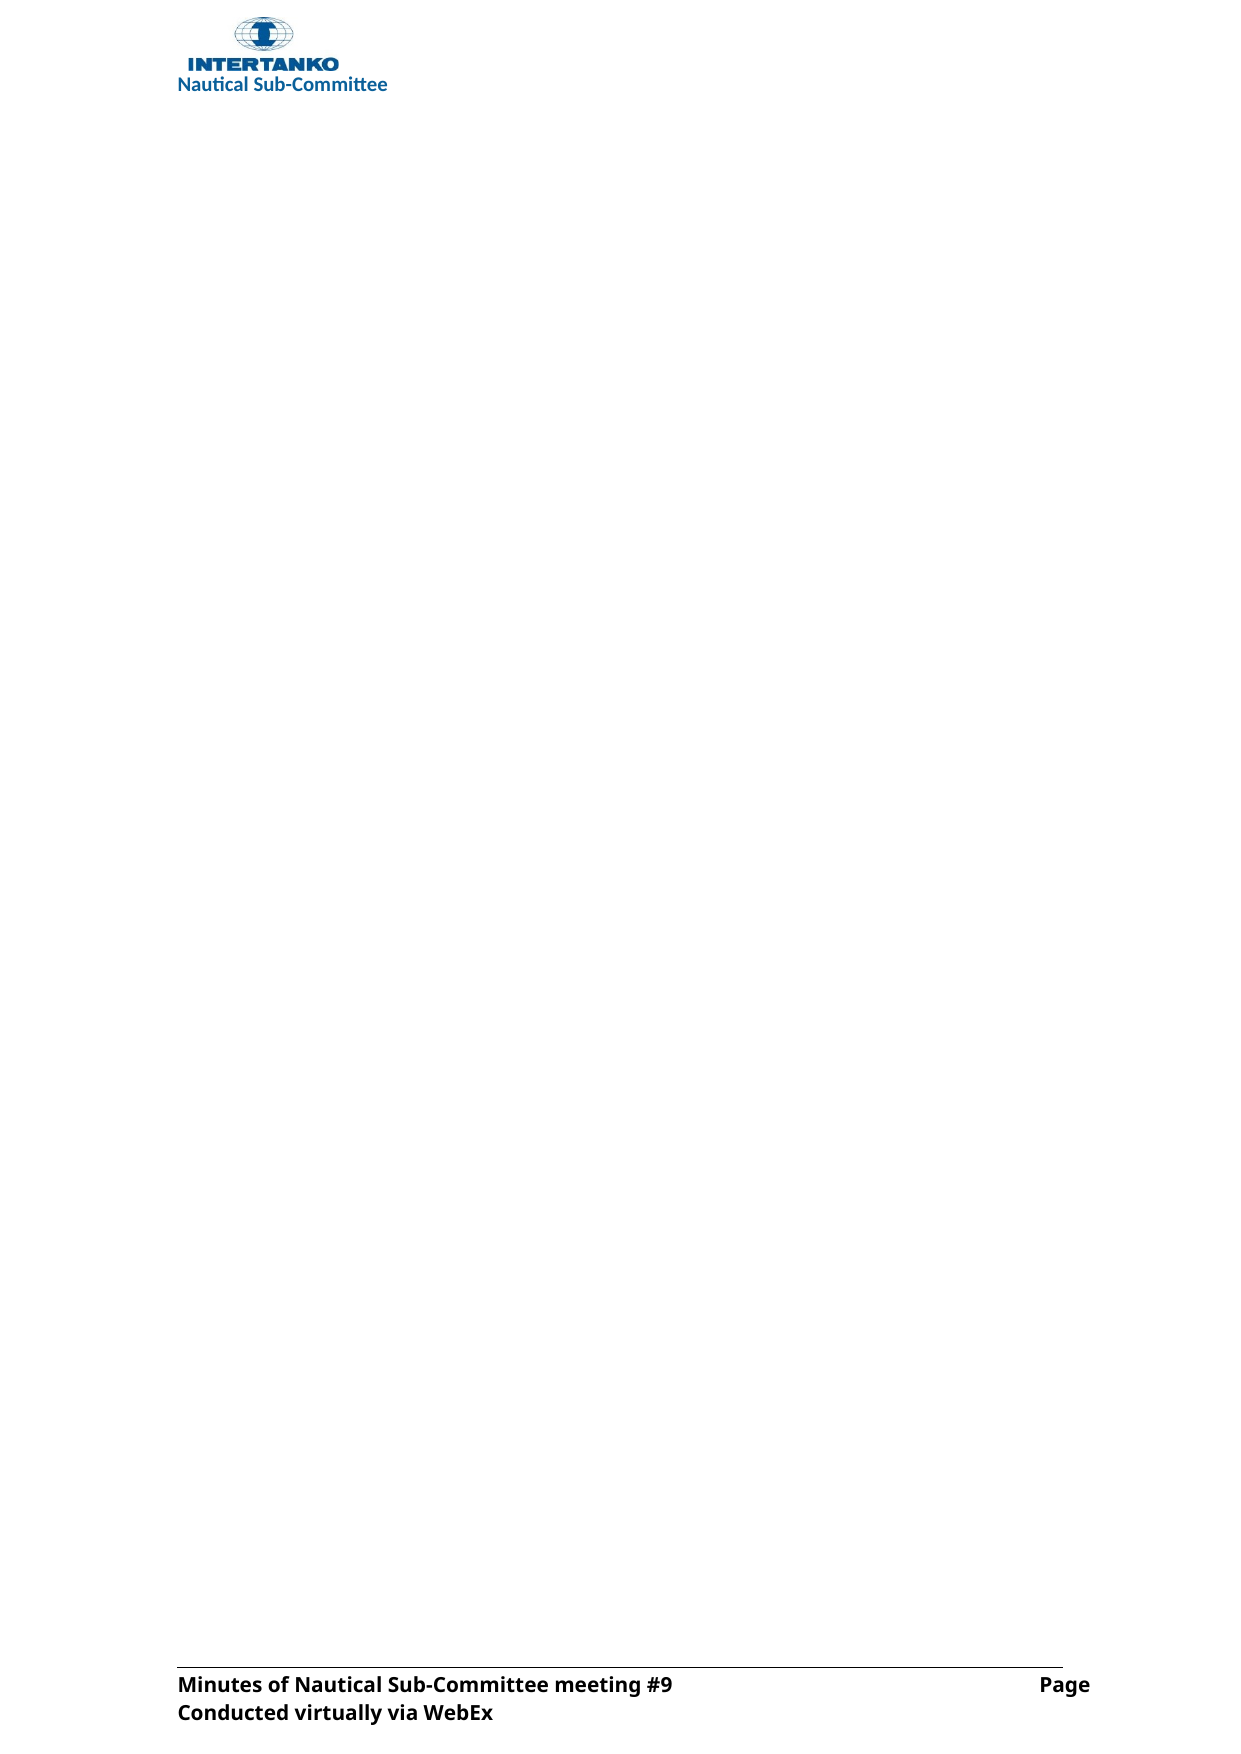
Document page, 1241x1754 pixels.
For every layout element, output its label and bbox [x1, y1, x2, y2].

picture [188, 17, 339, 71]
